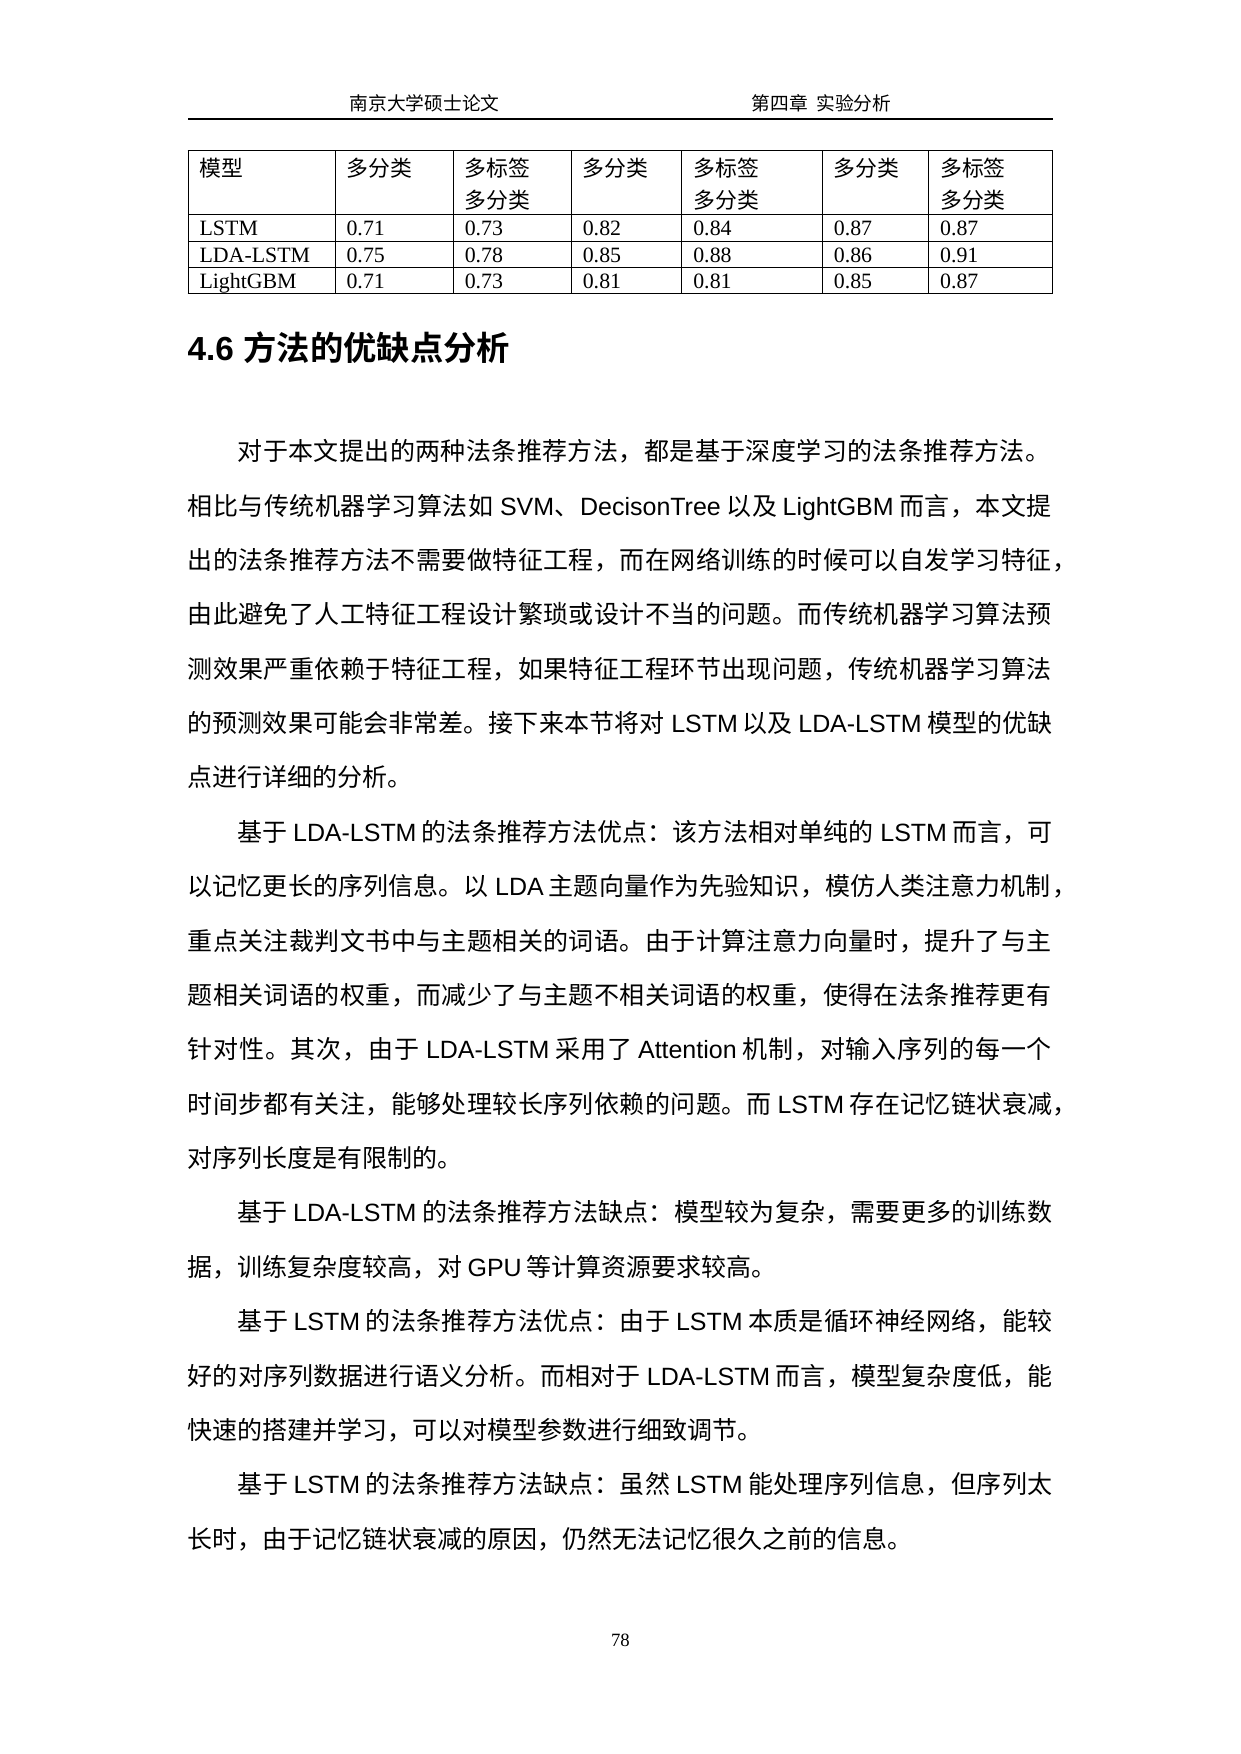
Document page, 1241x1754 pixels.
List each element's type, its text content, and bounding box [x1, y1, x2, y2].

table_cell 0.87 [929, 268, 1052, 293]
text 基于LSTM的法条推荐方法优点：由于LSTM本质是循环神经网络，能较好的对序列数据进行语义分析。而相对于LDA-LSTM而言，模型复杂度低，能快速的搭建并学习，可以对模型参数进行细致调节。 [187, 1302, 1053, 1447]
text 基于LSTM的法条推荐方法缺点：虽然LSTM能处理序列信息，但序列太长时，由于记忆链状衰减的原因，仍然无法记忆很久之前的信息。 [187, 1465, 1053, 1555]
table_cell 0.86 [823, 242, 928, 267]
table_cell 0.87 [823, 215, 928, 241]
table_cell 0.71 [336, 215, 453, 241]
table_header 模型 [189, 151, 335, 214]
table_cell LDA-LSTM [189, 242, 335, 267]
table_cell 0.78 [454, 242, 571, 267]
table_cell 0.85 [823, 268, 928, 293]
table_cell 多分类 [572, 151, 681, 214]
text 基于LDA-LSTM的法条推荐方法优点：该方法相对单纯的LSTM而言，可以记忆更长的序列信息。以LDA主题向量作为先验知识，模仿人类注意力机制，重点关注裁判文书中与主题相关的词语。由于计算注意力向量时，提升了与主题相关词语的权重，而减少了与主题不相关词语的权重，使得在法条推荐更有针对性。其次，由于LDA-LSTM采用了Attention机制，对输入序列的每一个时间步都有关注，能够处理较长序列依赖的问题。而LSTM存在记忆链状衰减，对序列长度是有限制的。 [187, 812, 1053, 1175]
table_cell 0.71 [336, 268, 453, 293]
table_cell 多标签 多分类 [929, 151, 1052, 214]
table_cell 0.85 [572, 242, 681, 267]
table_cell 0.73 [454, 215, 571, 241]
table_cell 0.87 [929, 215, 1052, 241]
table_cell 多分类 [823, 151, 928, 214]
table_cell LightGBM [189, 268, 335, 293]
table_cell 0.82 [572, 215, 681, 241]
table_cell 0.81 [682, 268, 822, 293]
text 对于本文提出的两种法条推荐方法，都是基于深度学习的法条推荐方法。相比与传统机器学习算法如SVM、DecisonTree以及LightGBM而言，本文提出的法条推荐方法不需要做特征工程，而在网络训练的时候可以自发学习特征，由此避免了人工特征工程设计繁琐或设计不当的问题。而传统机器学习算法预测效果严重依赖于特征工程，如果特征工程环节出现问题，传统机器学习算法的预测效果可能会非常差。接下来本节将对LSTM以及LDA-LSTM模型的优缺点进行详细的分析。 [187, 432, 1053, 794]
table_cell 0.91 [929, 242, 1052, 267]
table_cell 多标签 多分类 [682, 151, 822, 214]
table_cell 0.73 [454, 268, 571, 293]
table_cell 0.88 [682, 242, 822, 267]
subtitle 4.6 方法的优缺点分析 [187, 321, 1053, 369]
table_cell 多标签 多分类 [454, 151, 571, 214]
table_cell 0.84 [682, 215, 822, 241]
table_cell 0.75 [336, 242, 453, 267]
table_cell 多分类 [336, 151, 453, 214]
table_cell LSTM [189, 215, 335, 241]
table_cell 0.81 [572, 268, 681, 293]
text 基于LDA-LSTM的法条推荐方法缺点：模型较为复杂，需要更多的训练数据，训练复杂度较高，对GPU等计算资源要求较高。 [187, 1193, 1053, 1283]
